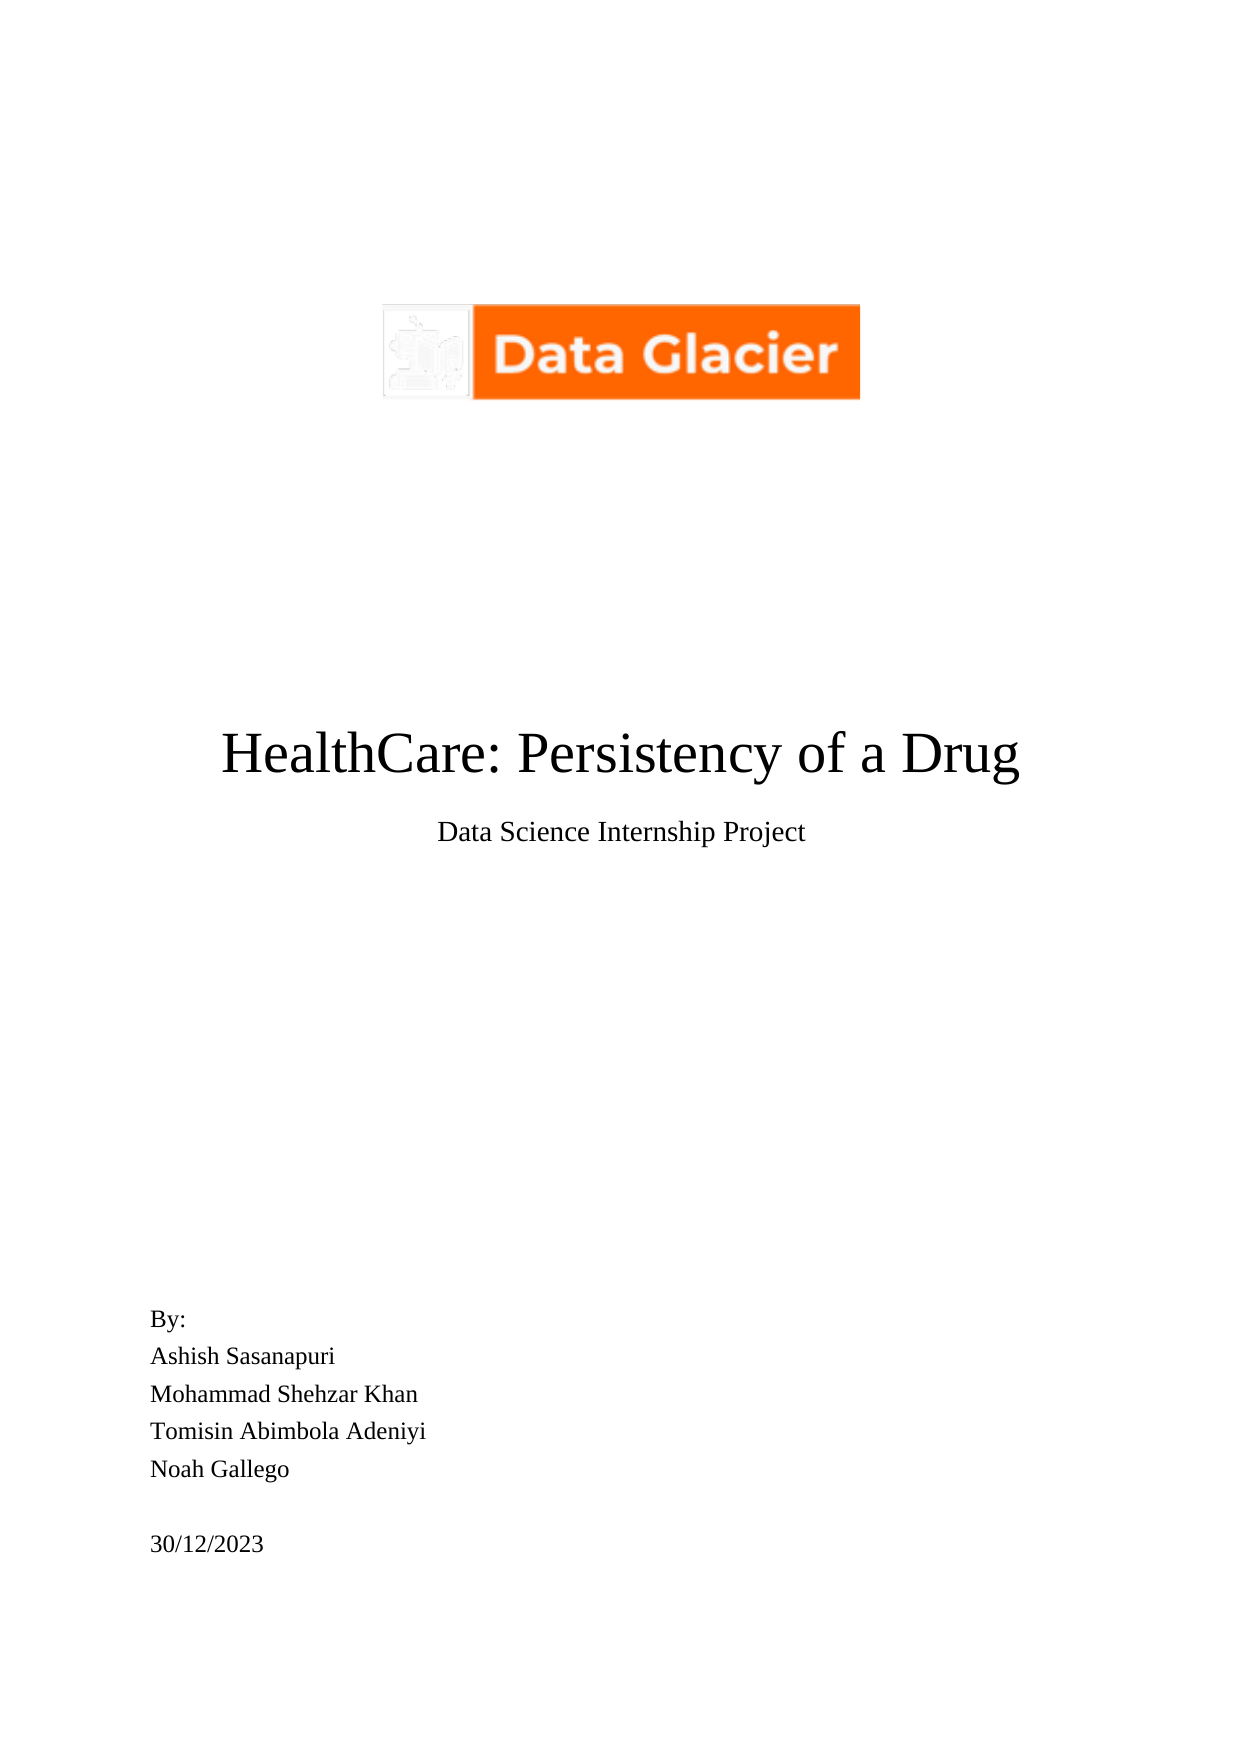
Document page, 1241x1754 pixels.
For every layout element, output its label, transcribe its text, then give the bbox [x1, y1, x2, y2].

text Mohammad Shehzar Khan [150, 1386, 1093, 1406]
text Data Science Internship Project [150, 814, 1093, 848]
text Noah Gallego [150, 1461, 1093, 1481]
text By: [150, 1311, 1093, 1331]
text 30/12/2023 [150, 1536, 1093, 1556]
text Tomisin Abimbola Adeniyi [150, 1423, 1093, 1444]
text HealthCare: Persistency of a Drug [150, 718, 1093, 785]
picture [382, 304, 861, 401]
text Ashish Sasanapuri [150, 1348, 1093, 1369]
